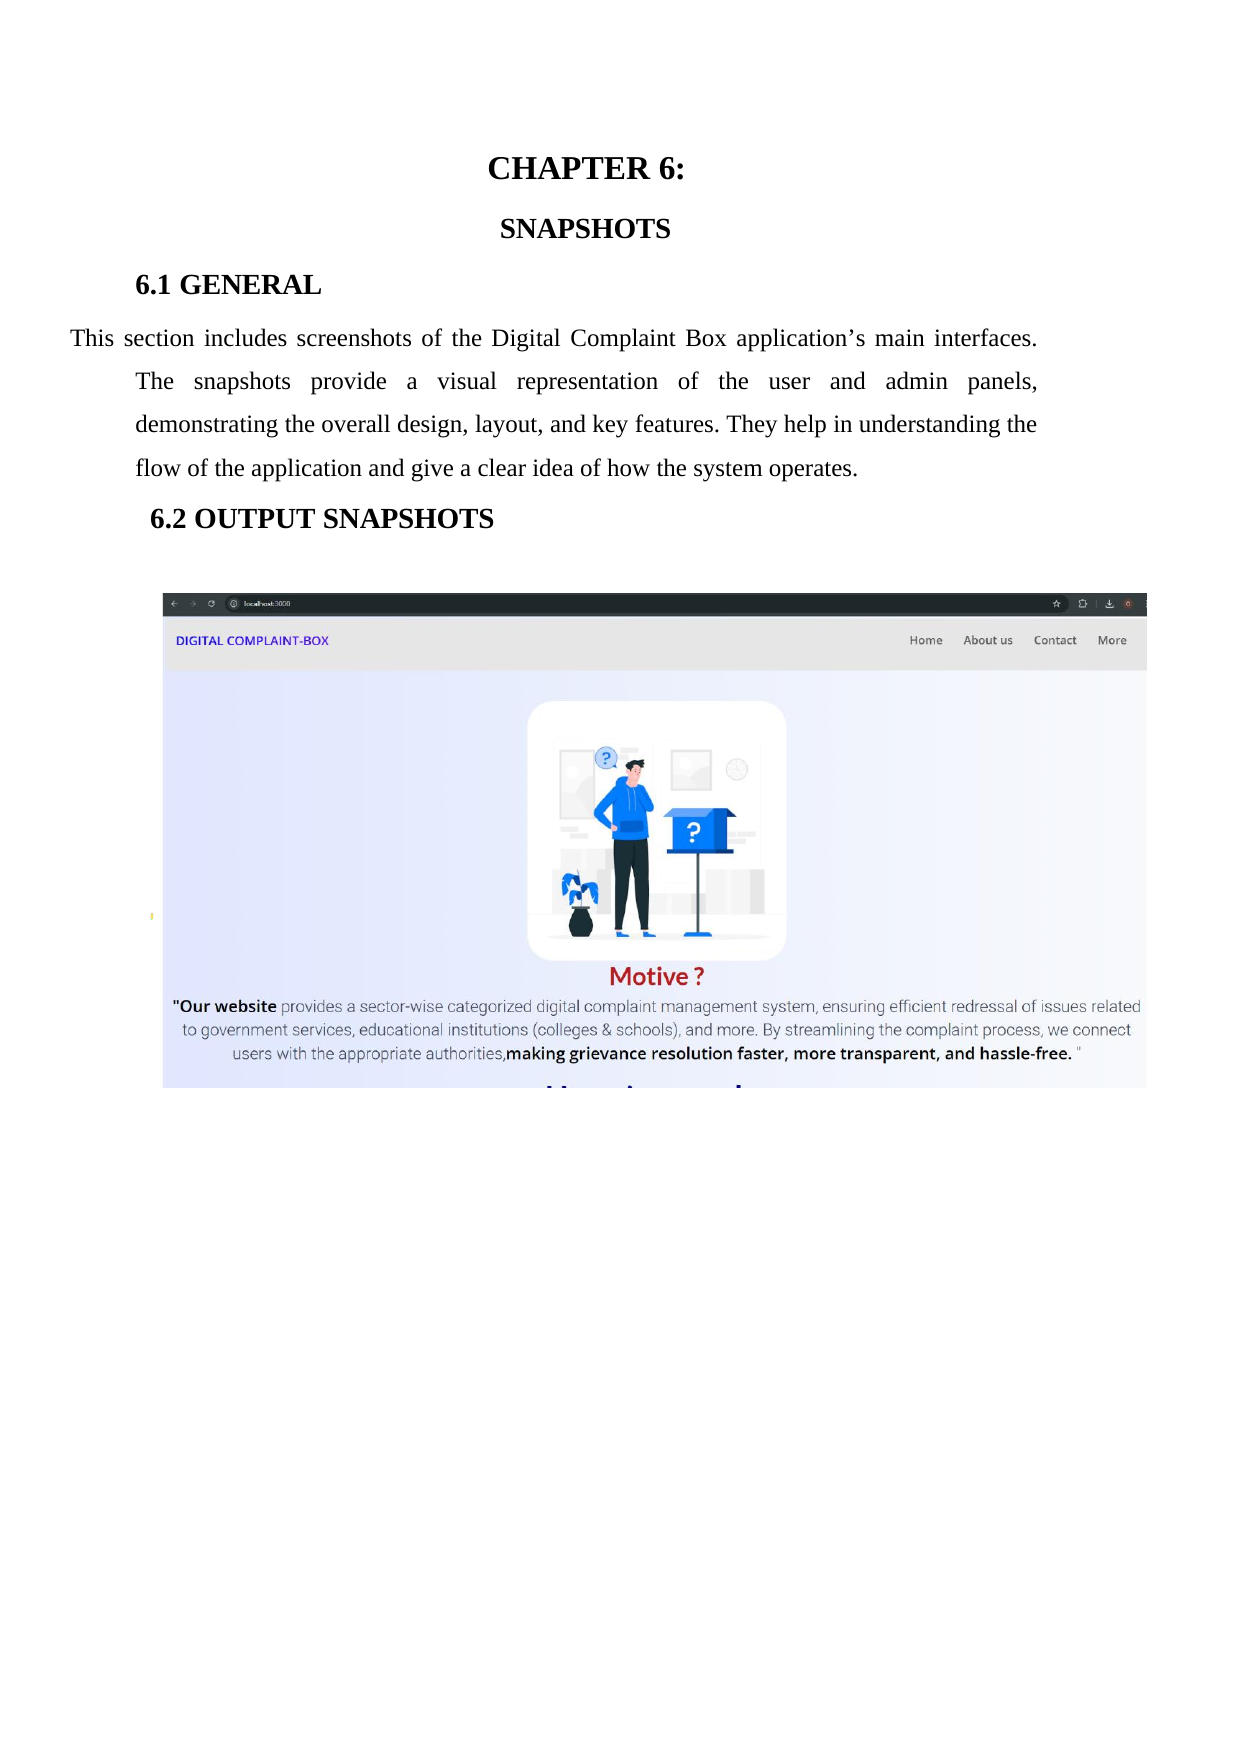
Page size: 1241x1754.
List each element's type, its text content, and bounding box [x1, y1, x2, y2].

subtitle OUTPUT SNAPSHOTS [150, 501, 1211, 535]
subtitle CHAPTER 6: [487, 148, 1211, 187]
subtitle SNAPSHOTS [499, 212, 1211, 245]
subtitle GENERAL [135, 267, 328, 301]
text This section includes screenshots of the Digital Complaint Box application’s main interfaces. The snapshots provide a visual representation of the user and admin panels, demonstrating the overall design, layout, and key features. They help in understanding the flow of the application and give a clear idea of how the system operates. [70, 323, 1038, 481]
picture [150, 593, 1147, 1088]
